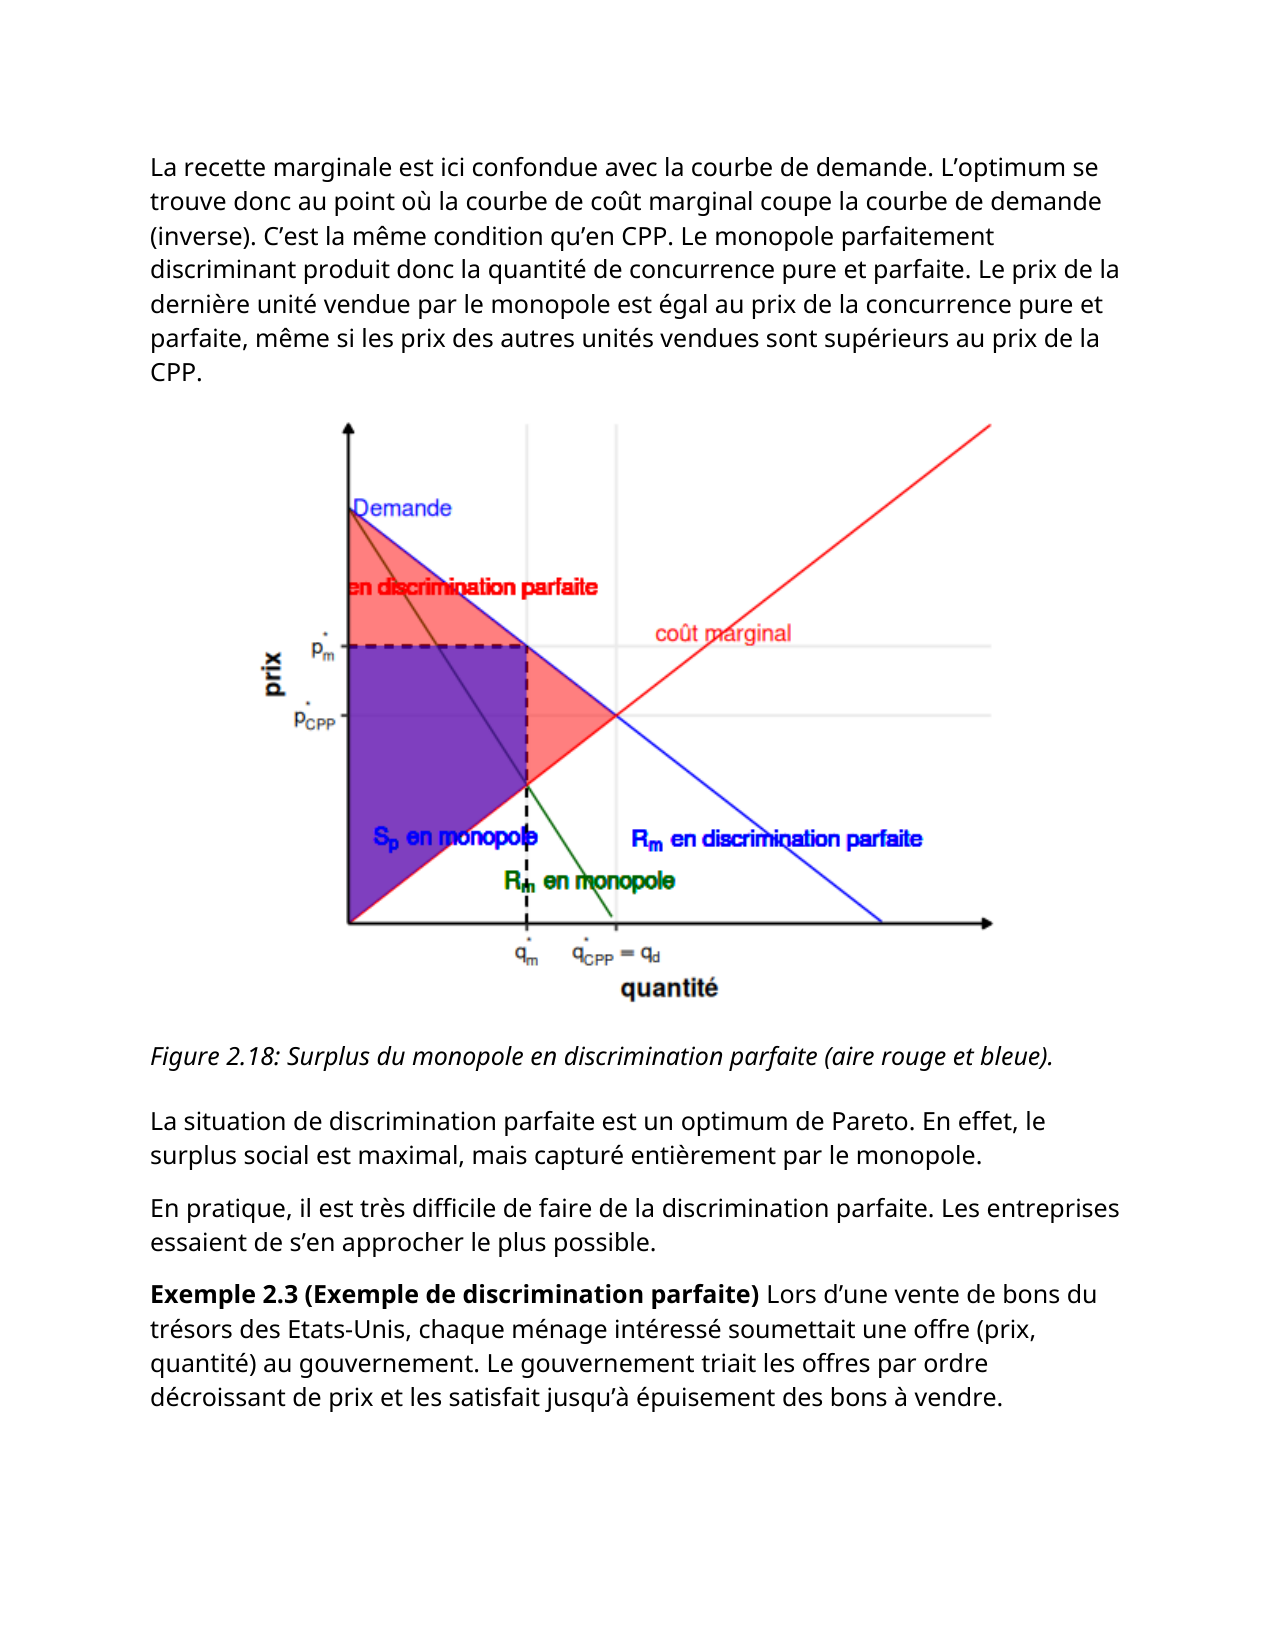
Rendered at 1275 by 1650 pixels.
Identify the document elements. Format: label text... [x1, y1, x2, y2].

picture [247, 411, 1006, 1018]
text La situation de discrimination parfaite est un optimum de Pareto. En effet, le surplus social est maximal, mais capturé entièrement par le monopole. [150, 1103, 1125, 1172]
text La recette marginale est ici confondue avec la courbe de demande. L’optimum se trouve donc au point où la courbe de coût marginal coupe la courbe de demande (inverse). C’est la même condition qu’en CPP. Le monopole parfaitement discriminant produit donc la quantité de concurrence pure et parfaite. Le prix de la dernière unité vendue par le monopole est égal au prix de la concurrence pure et parfaite, même si les prix des autres unités vendues sont supérieurs au prix de la CPP. [150, 150, 1125, 388]
text En pratique, il est très difficile de faire de la discrimination parfaite. Les entreprises essaient de s’en approcher le plus possible. [150, 1190, 1125, 1258]
text Exemple 2.3 (Exemple de discrimination parfaite) Lors d’une vente de bons du trésors des Etats-Unis, chaque ménage intéressé soumettait une offre (prix, quantité) au gouvernement. Le gouvernement triait les offres par ordre décroissant de prix et les satisfait jusqu’à épuisement des bons à vendre. [150, 1277, 1125, 1413]
table_header Figure 2.18: Surplus du monopole en discrimination parfaite (aire rouge et bleue). [139, 407, 1114, 1085]
